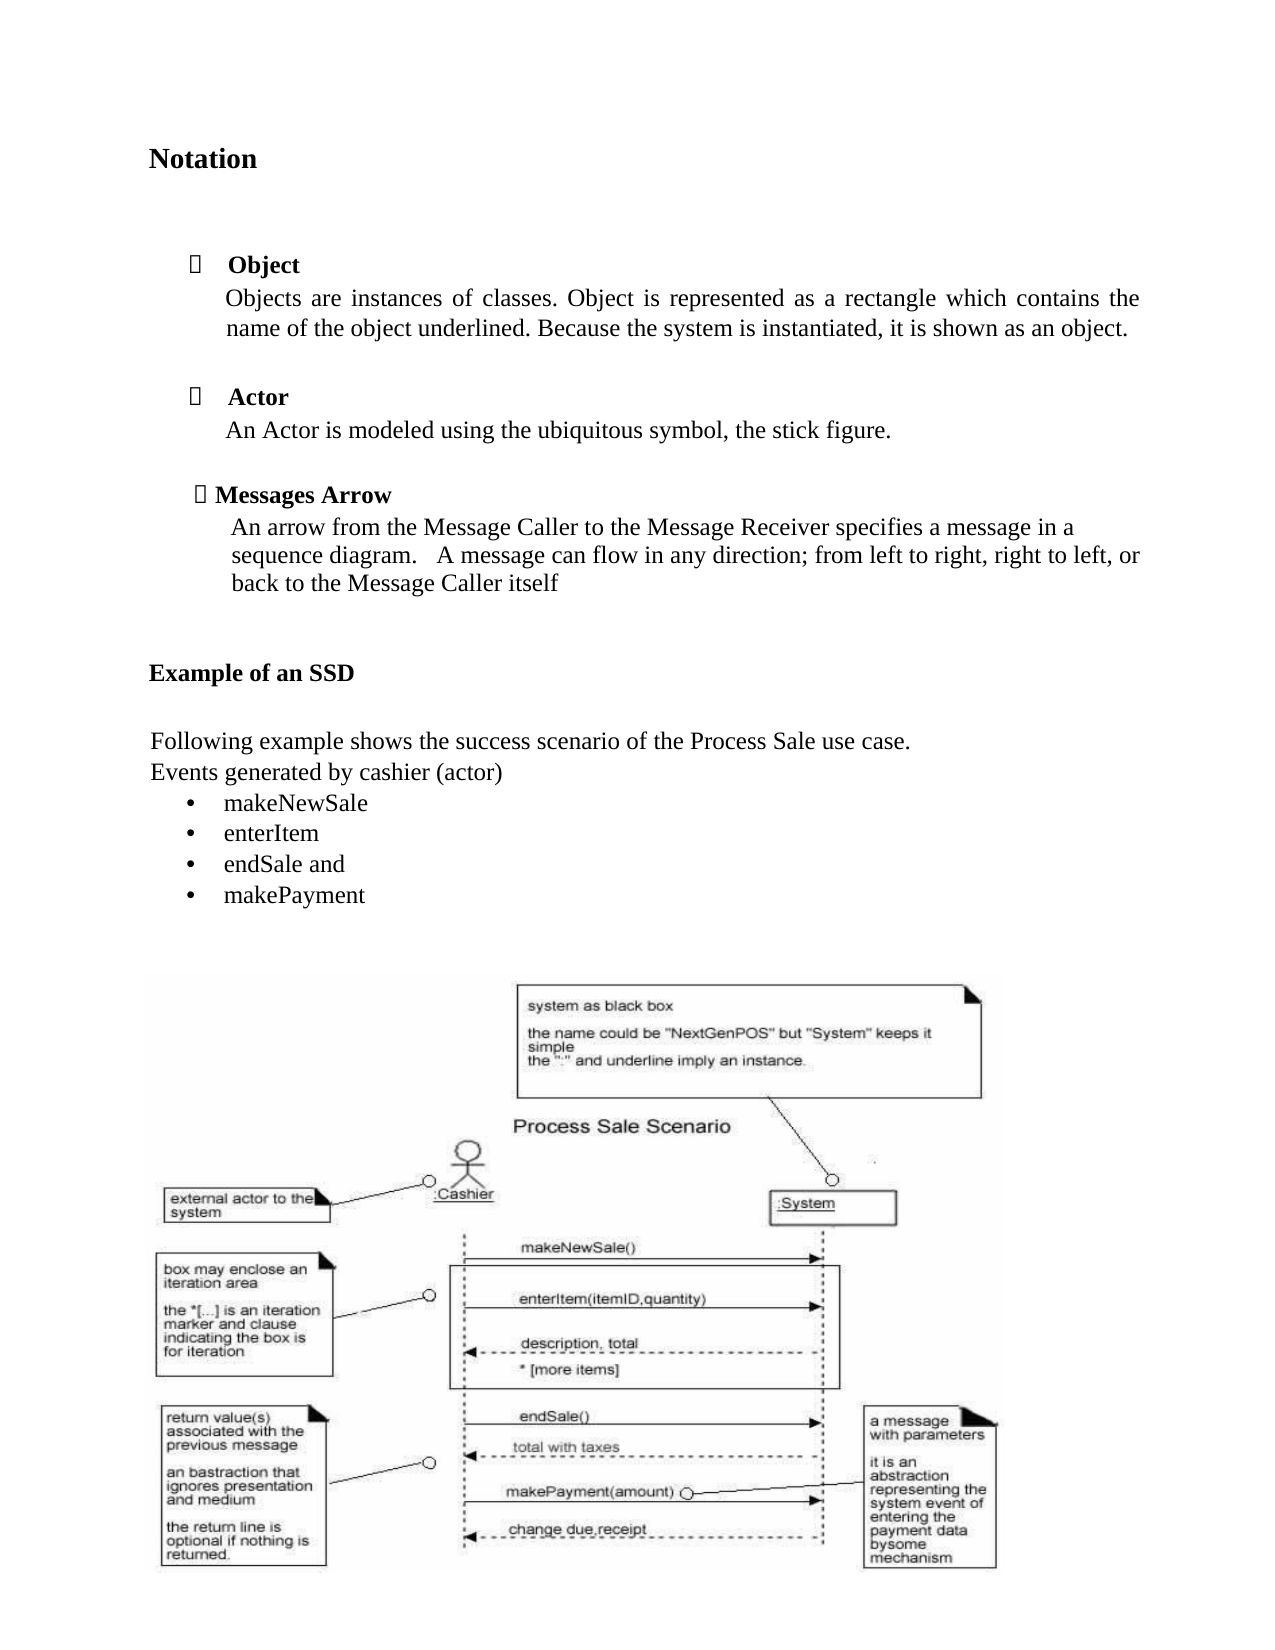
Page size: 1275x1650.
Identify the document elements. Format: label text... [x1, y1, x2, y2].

list makeNewSale [186, 788, 1140, 816]
text  Actor [188, 378, 1140, 412]
text An Actor is modeled using the ubiquitous symbol, the stick figure. [225, 415, 1140, 444]
text Following example shows the success scenario of the Process Sale use case. [150, 726, 1140, 755]
list enterItem [186, 818, 1140, 847]
text Objects are instances of classes. Object is represented as a rectangle which contains the name of the object underlined. Because the system is instantiated, it is shown as an object. [225, 283, 1140, 342]
list makePayment [186, 880, 1140, 909]
picture [145, 973, 1005, 1573]
text An arrow from the Message Caller to the Message Receiver specifies a message in a sequence diagram. A message can flow in any direction; from left to right, right to left, or back to the Message Caller itself [230, 514, 1141, 596]
text Events generated by cashier (actor) [150, 757, 1140, 786]
subtitle Example of an SSD [148, 658, 1140, 687]
list endSale and [186, 849, 1140, 878]
subtitle  Messages Arrow [193, 477, 1140, 511]
subtitle  Object [188, 246, 1140, 281]
subtitle Notation [148, 141, 1140, 174]
